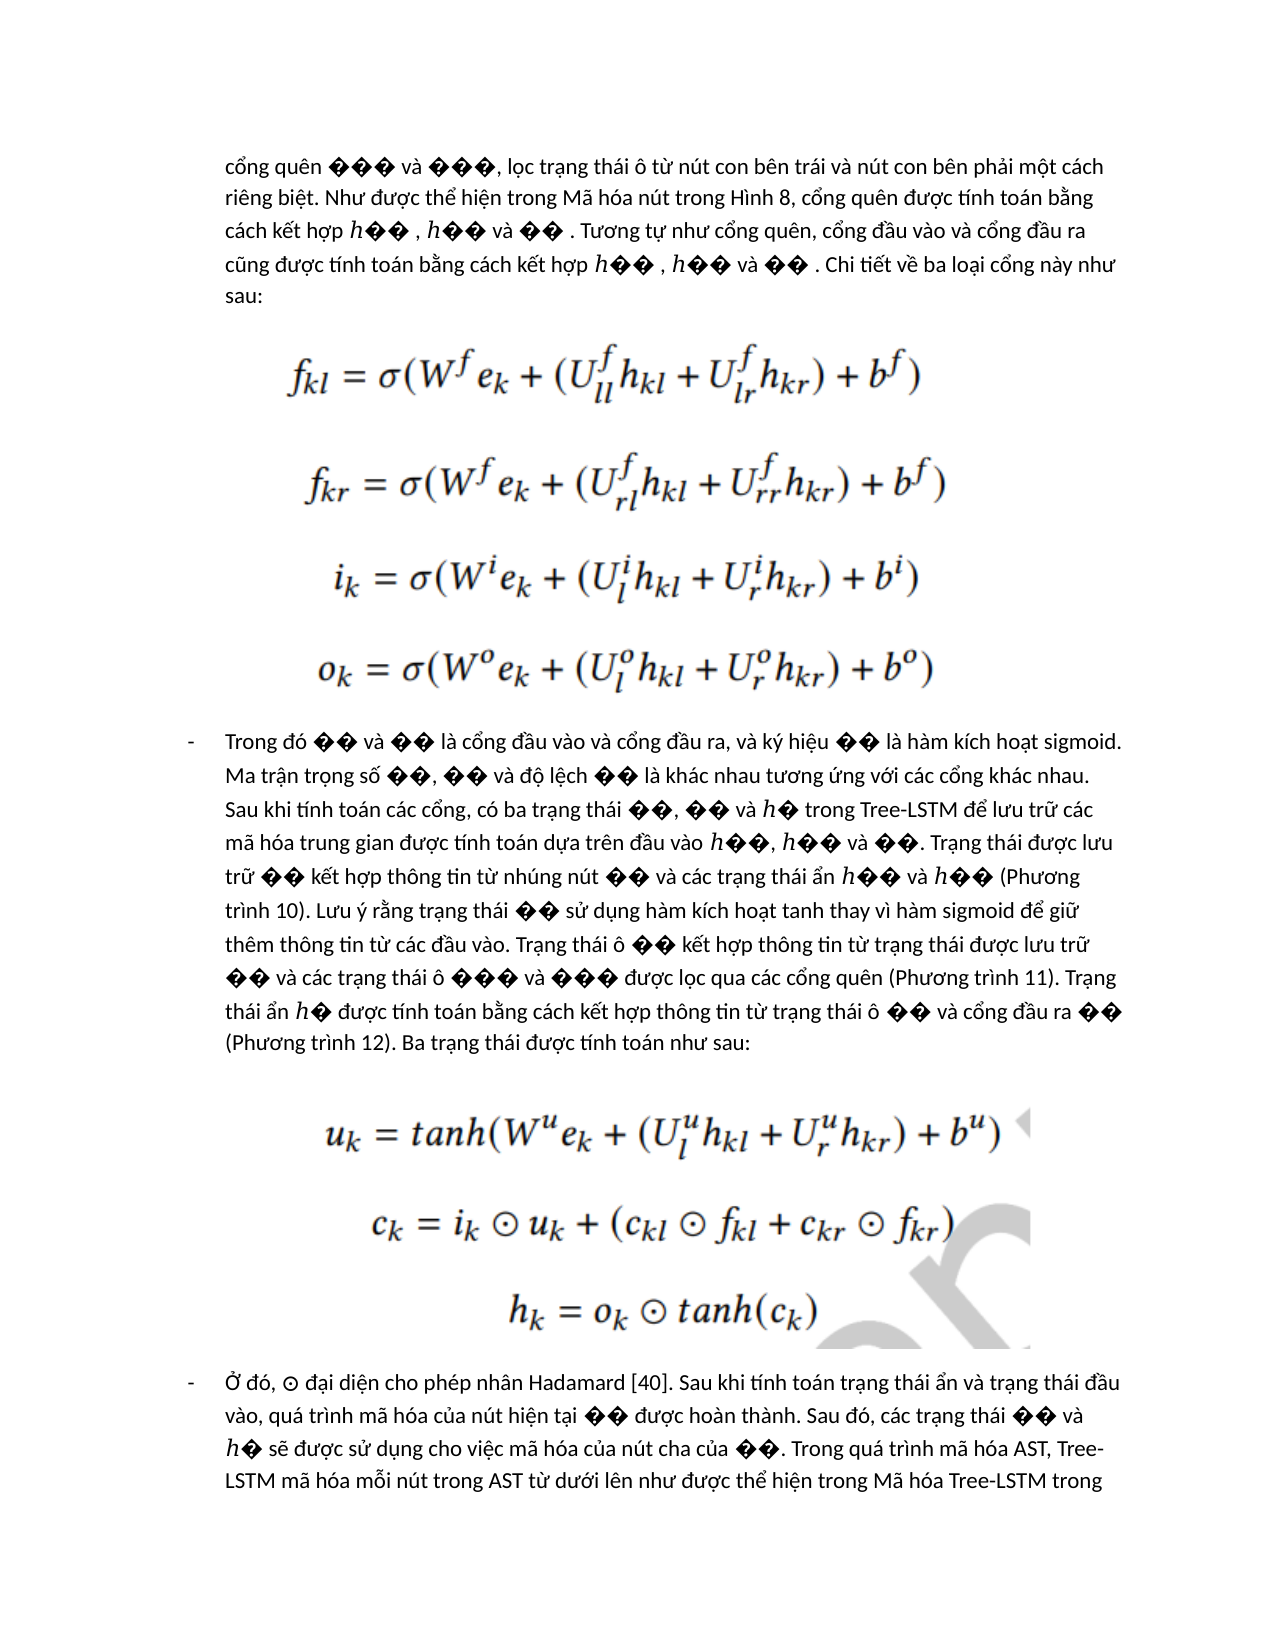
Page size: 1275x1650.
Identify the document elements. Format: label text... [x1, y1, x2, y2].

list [187, 150, 1125, 309]
list Trong đó �� và �� là cổng đầu vào và cổng đầu ra, và ký hiệu �� là hàm kích hoạt sigmoid. Ma trận trọng số ��, �� và độ lệch �� là khác nhau tương ứng với các cổng khác nhau. Sau khi tính toán các cổng, có ba trạng thái ��, �� và ℎ� trong Tree-LSTM để lưu trữ các mã hóa trung gian được tính toán dựa trên đầu vào ℎ��, ℎ�� và ��. Trạng thái được lưu trữ �� kết hợp thông tin từ nhúng nút �� và các trạng thái ẩn ℎ�� và ℎ�� (Phương trình 10). Lưu ý rằng trạng thái �� sử dụng hàm kích hoạt tanh thay vì hàm sigmoid để giữ thêm thông tin từ các đầu vào. Trạng thái ô �� kết hợp thông tin từ trạng thái được lưu trữ �� và các trạng thái ô ��� và ��� được lọc qua các cổng quên (Phương trình 11). Trạng thái ẩn ℎ� được tính toán bằng cách kết hợp thông tin từ trạng thái ô �� và cổng đầu ra �� (Phương trình 12). Ba trạng thái được tính toán như sau: [187, 725, 1125, 1057]
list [187, 1368, 1125, 1494]
picture [256, 328, 1019, 427]
picture [282, 1075, 1031, 1349]
picture [274, 445, 1001, 707]
